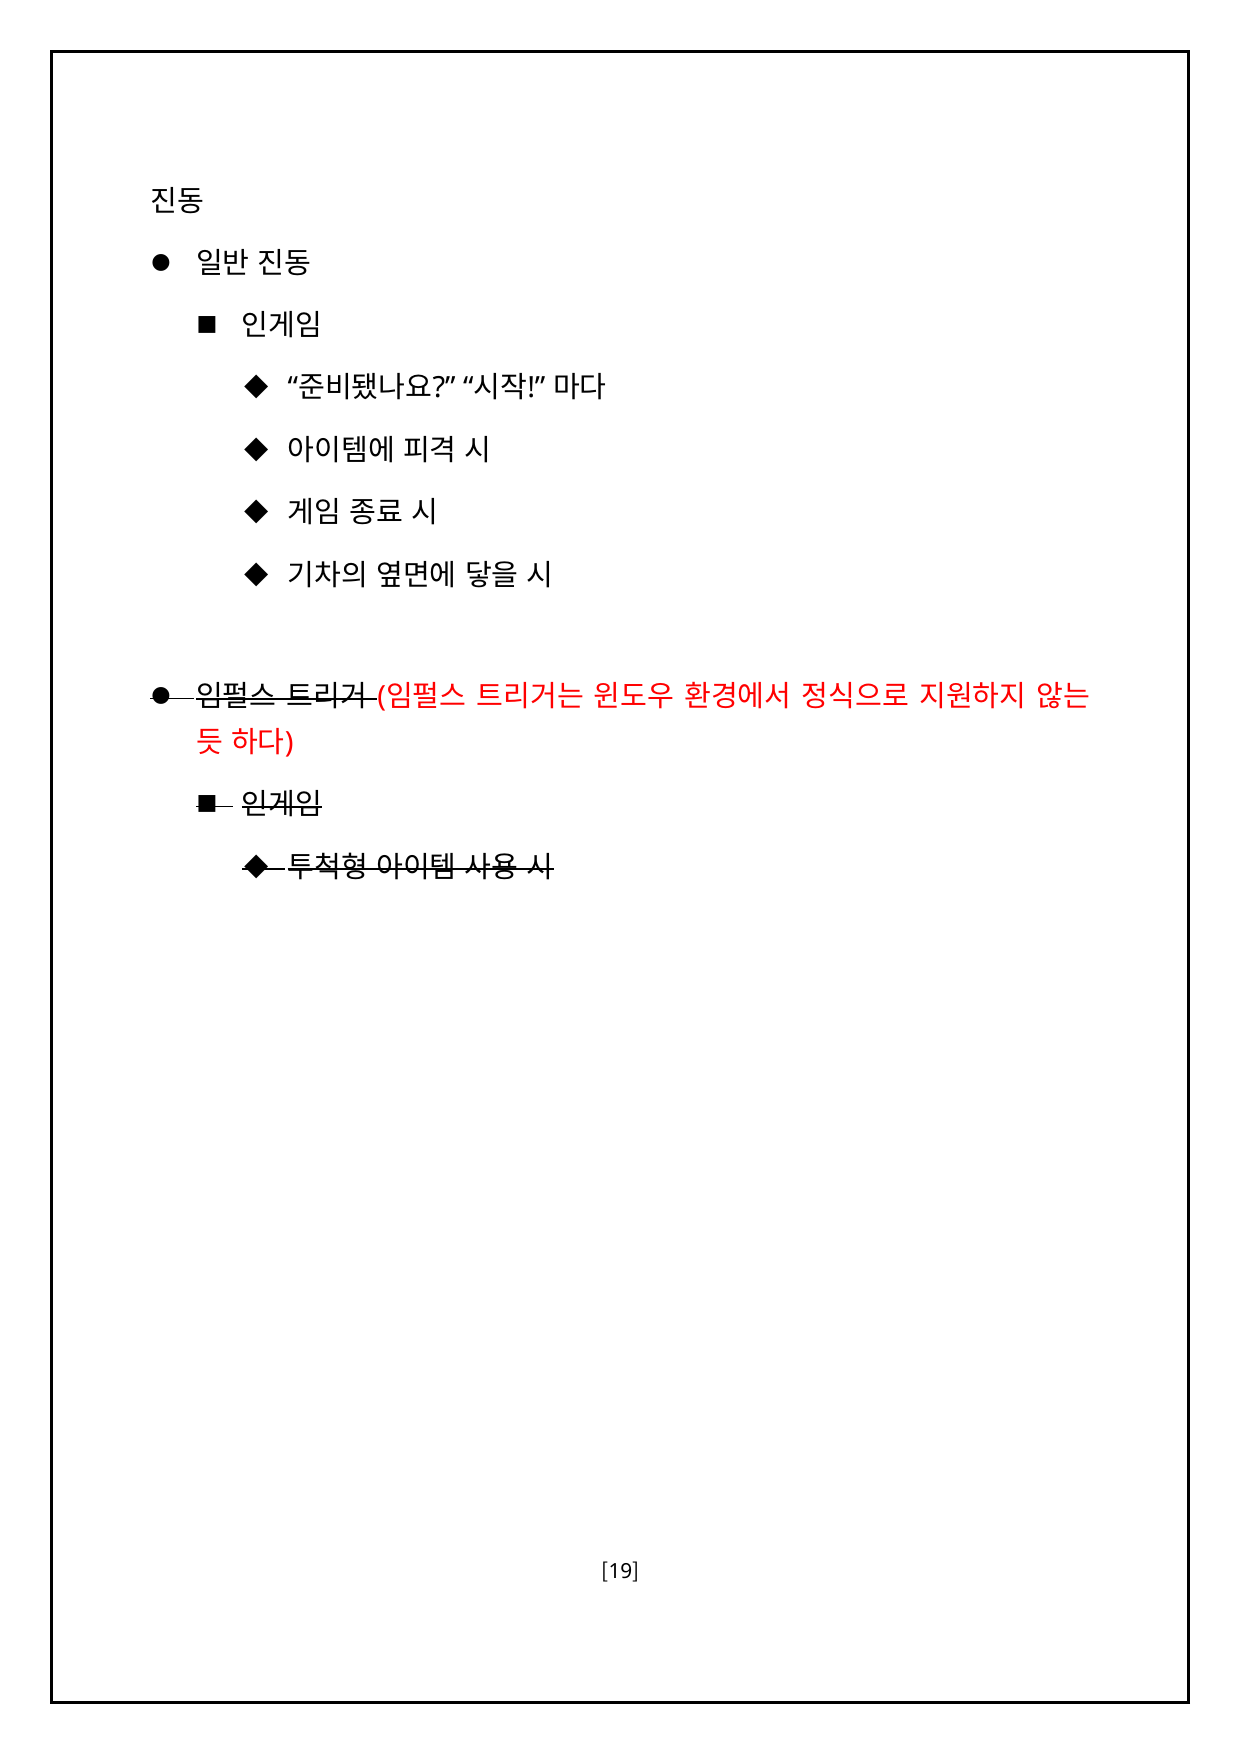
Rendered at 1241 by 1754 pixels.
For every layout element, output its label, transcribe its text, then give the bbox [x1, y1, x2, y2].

list 일반 진동 [150, 239, 1090, 282]
list “준비됐나요?” “시작!” 마다 [242, 364, 1090, 406]
list 인게임 [196, 781, 1090, 823]
list 인게임 [196, 302, 1090, 344]
list 투척형 아이템 사용 시 [242, 843, 1090, 886]
list 기차의 옆면에 닿을 시 [242, 551, 1090, 593]
subtitle 진동 [150, 177, 1090, 219]
list 게임 종료 시 [242, 489, 1090, 531]
list 아이템에 피격 시 [242, 426, 1090, 469]
list 임펄스 트리거 (임펄스 트리거는 윈도우 환경에서 정식으로 지원하지 않는 듯 하다) [150, 673, 1090, 761]
